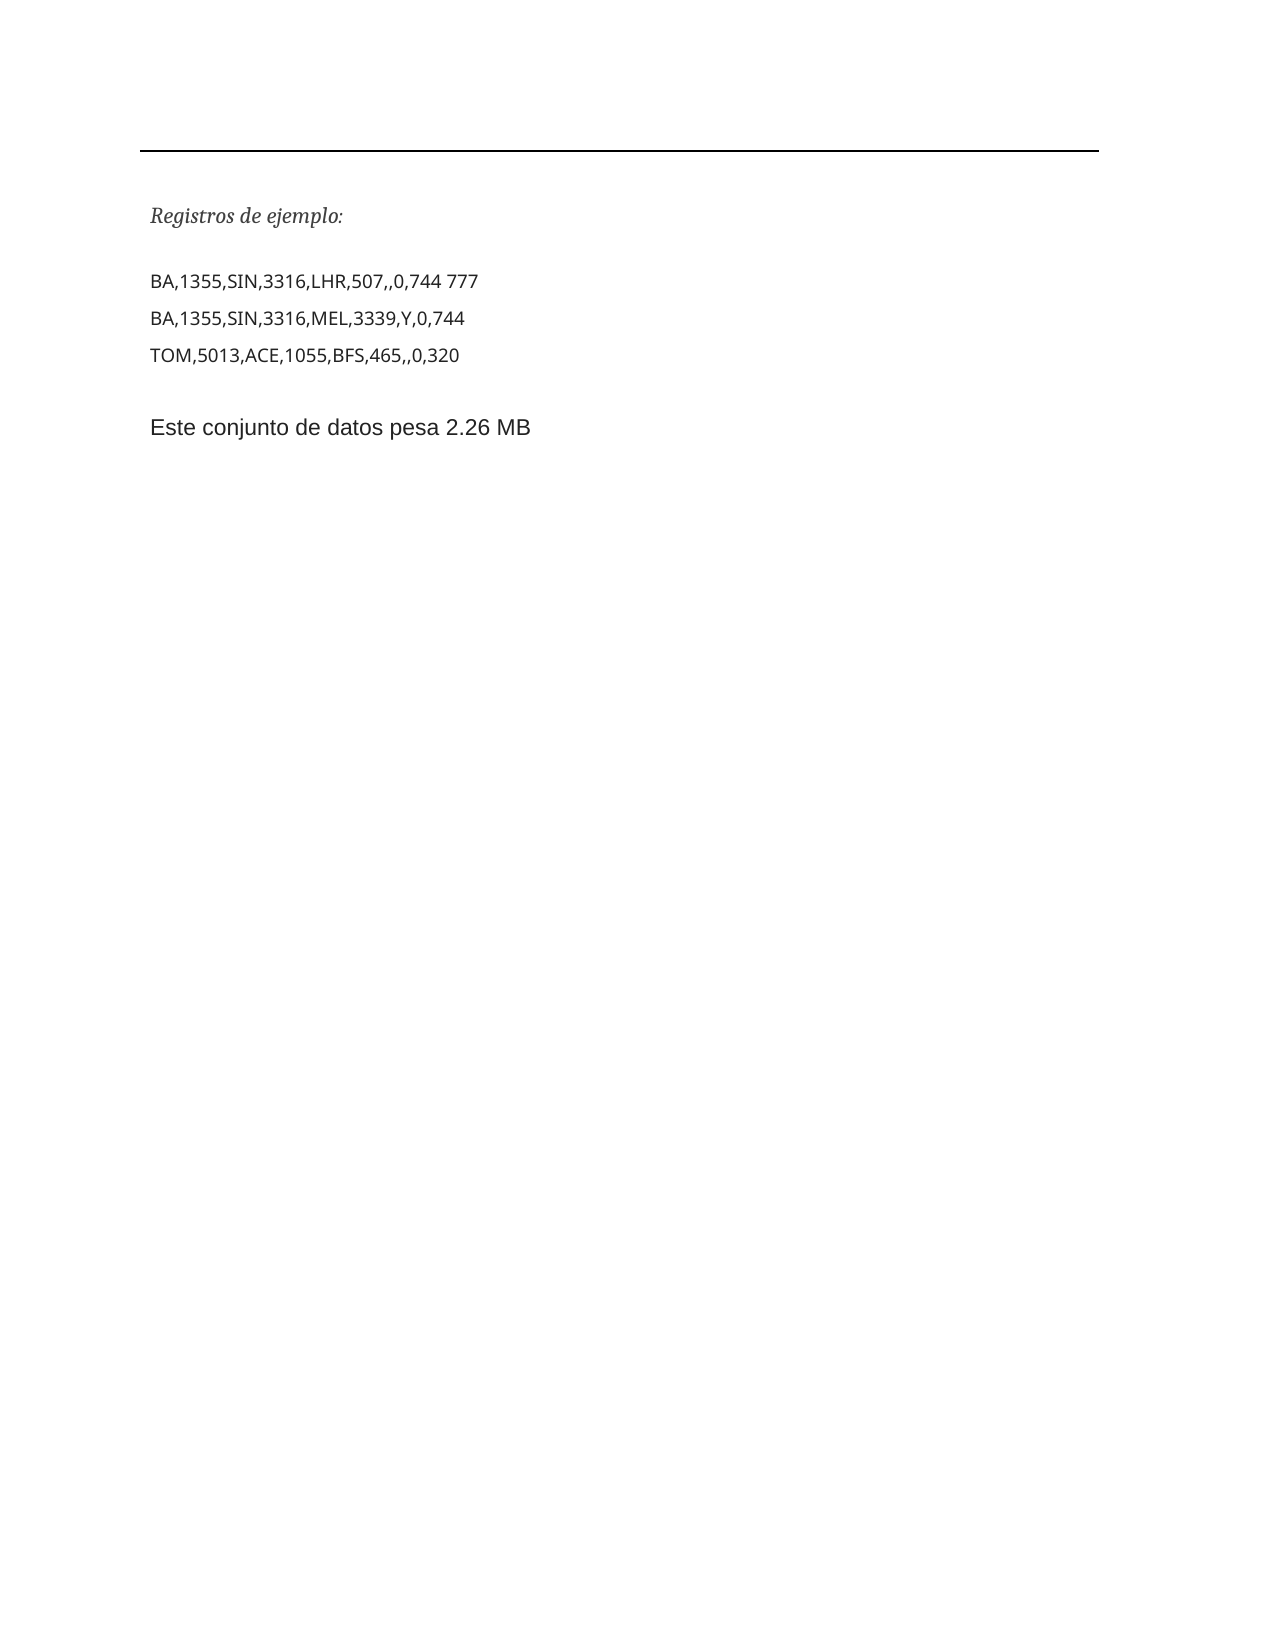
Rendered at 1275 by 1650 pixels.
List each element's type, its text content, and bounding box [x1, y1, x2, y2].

text Este conjunto de datos pesa 2.26 MB [150, 414, 1125, 441]
text BA,1355,SIN,3316,LHR,507,,0,744 777 BA,1355,SIN,3316,MEL,3339,Y,0,744 TOM,5013,ACE,1055,BFS,465,,0,320 [150, 269, 1125, 368]
subtitle Registros de ejemplo: [150, 203, 1125, 229]
